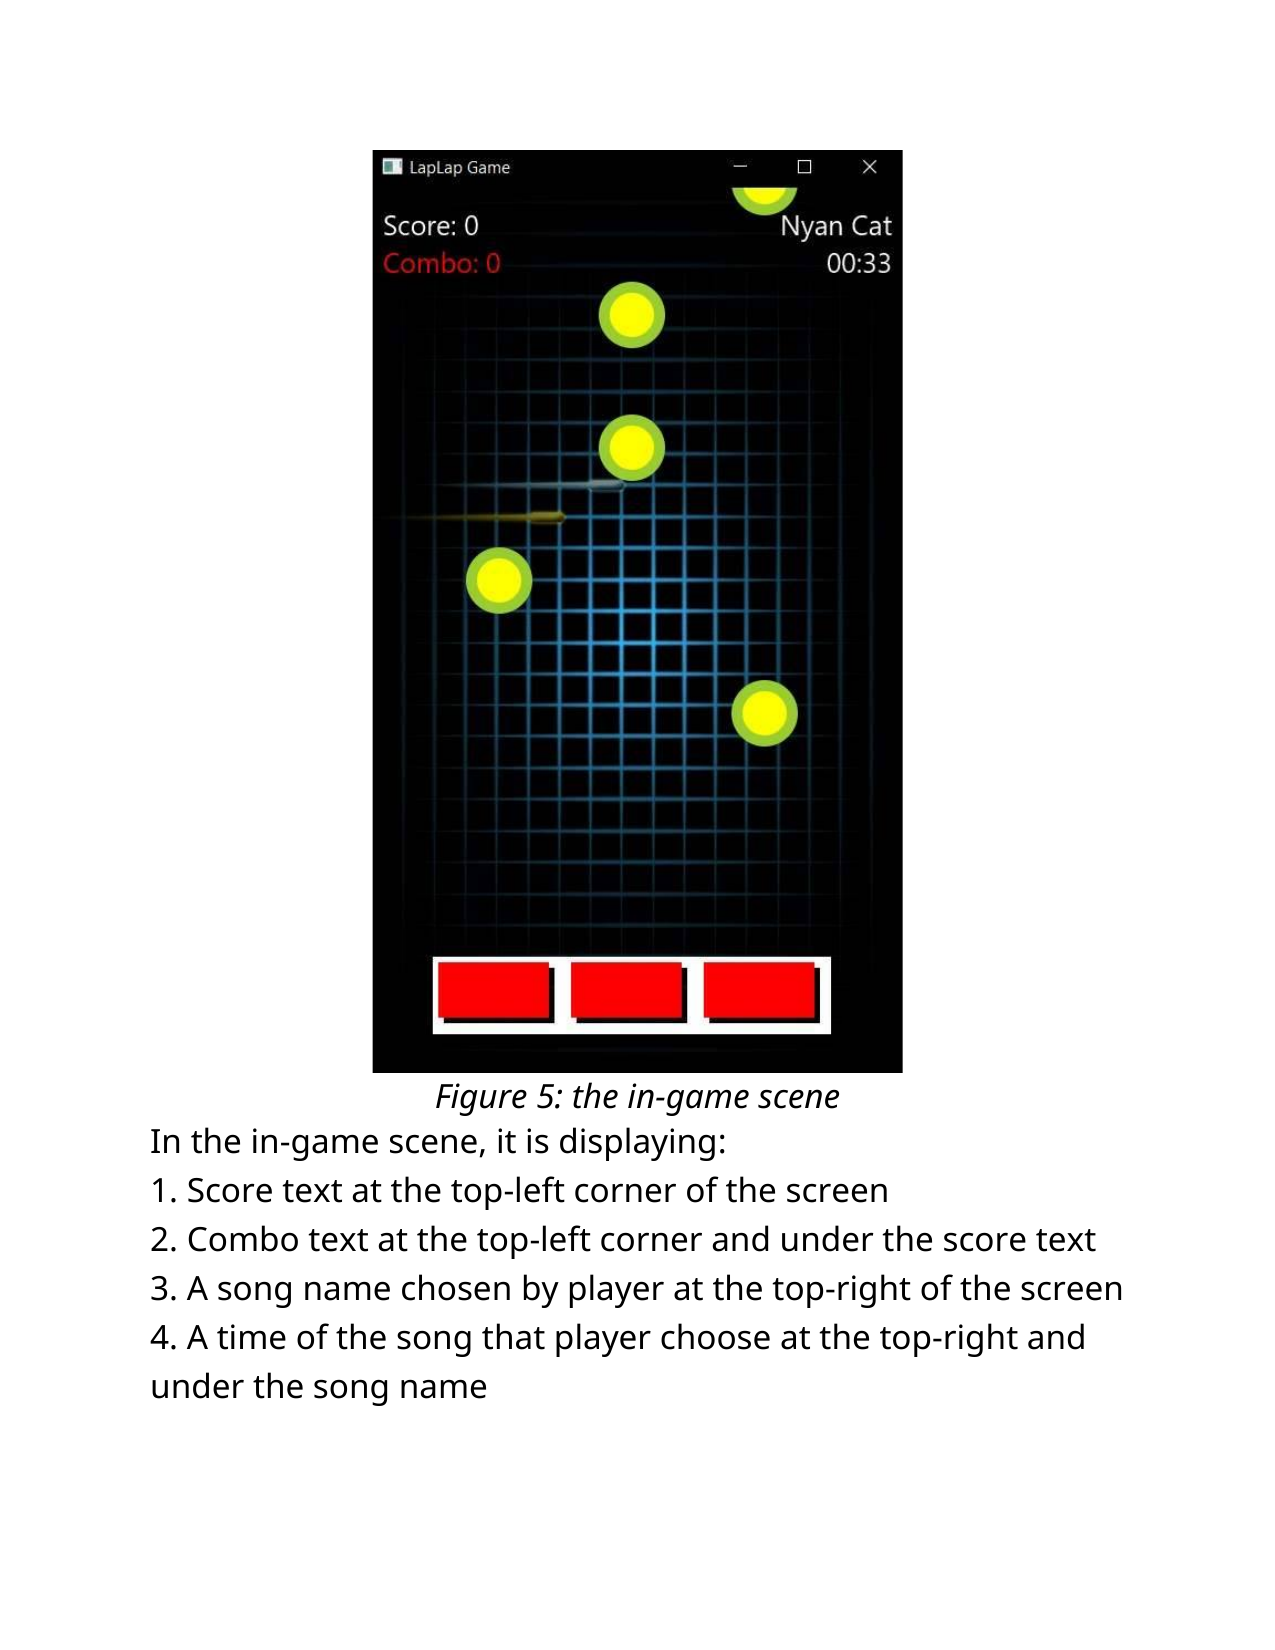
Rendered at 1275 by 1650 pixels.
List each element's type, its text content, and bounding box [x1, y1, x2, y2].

text In the in-game scene, it is displaying: [150, 1118, 1125, 1163]
text Figure 5: the in-game scene [150, 1072, 1125, 1118]
text 3. A song name chosen by player at the top-right of the screen [150, 1265, 1125, 1310]
text 1. Score text at the top-left corner of the screen [150, 1167, 1125, 1212]
text 2. Combo text at the top-left corner and under the score text [150, 1216, 1125, 1261]
picture [372, 150, 903, 1073]
text 4. A time of the song that player choose at the top-right and under the song name [150, 1314, 1125, 1408]
